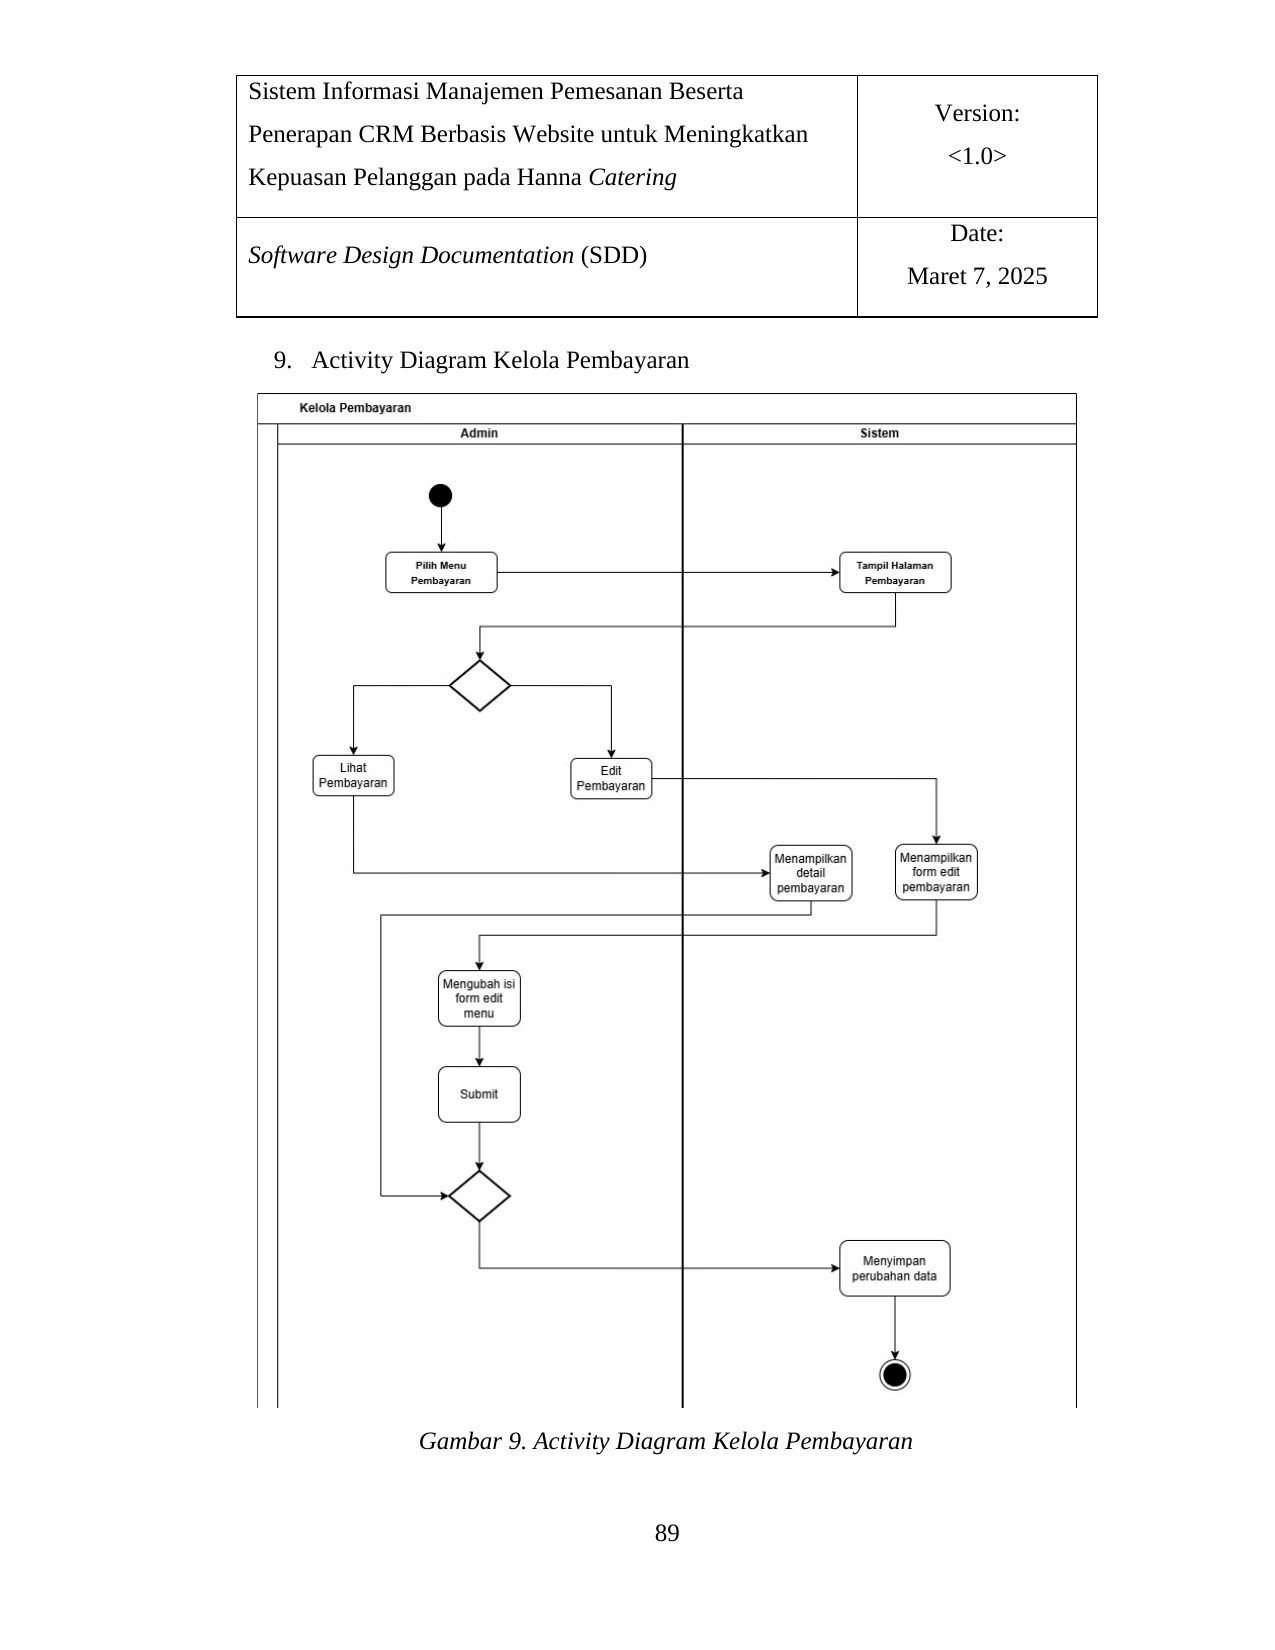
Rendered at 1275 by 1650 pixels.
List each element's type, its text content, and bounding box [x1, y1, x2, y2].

list Activity Diagram Kelola Pembayaran [274, 346, 1098, 374]
picture [257, 393, 1077, 1408]
